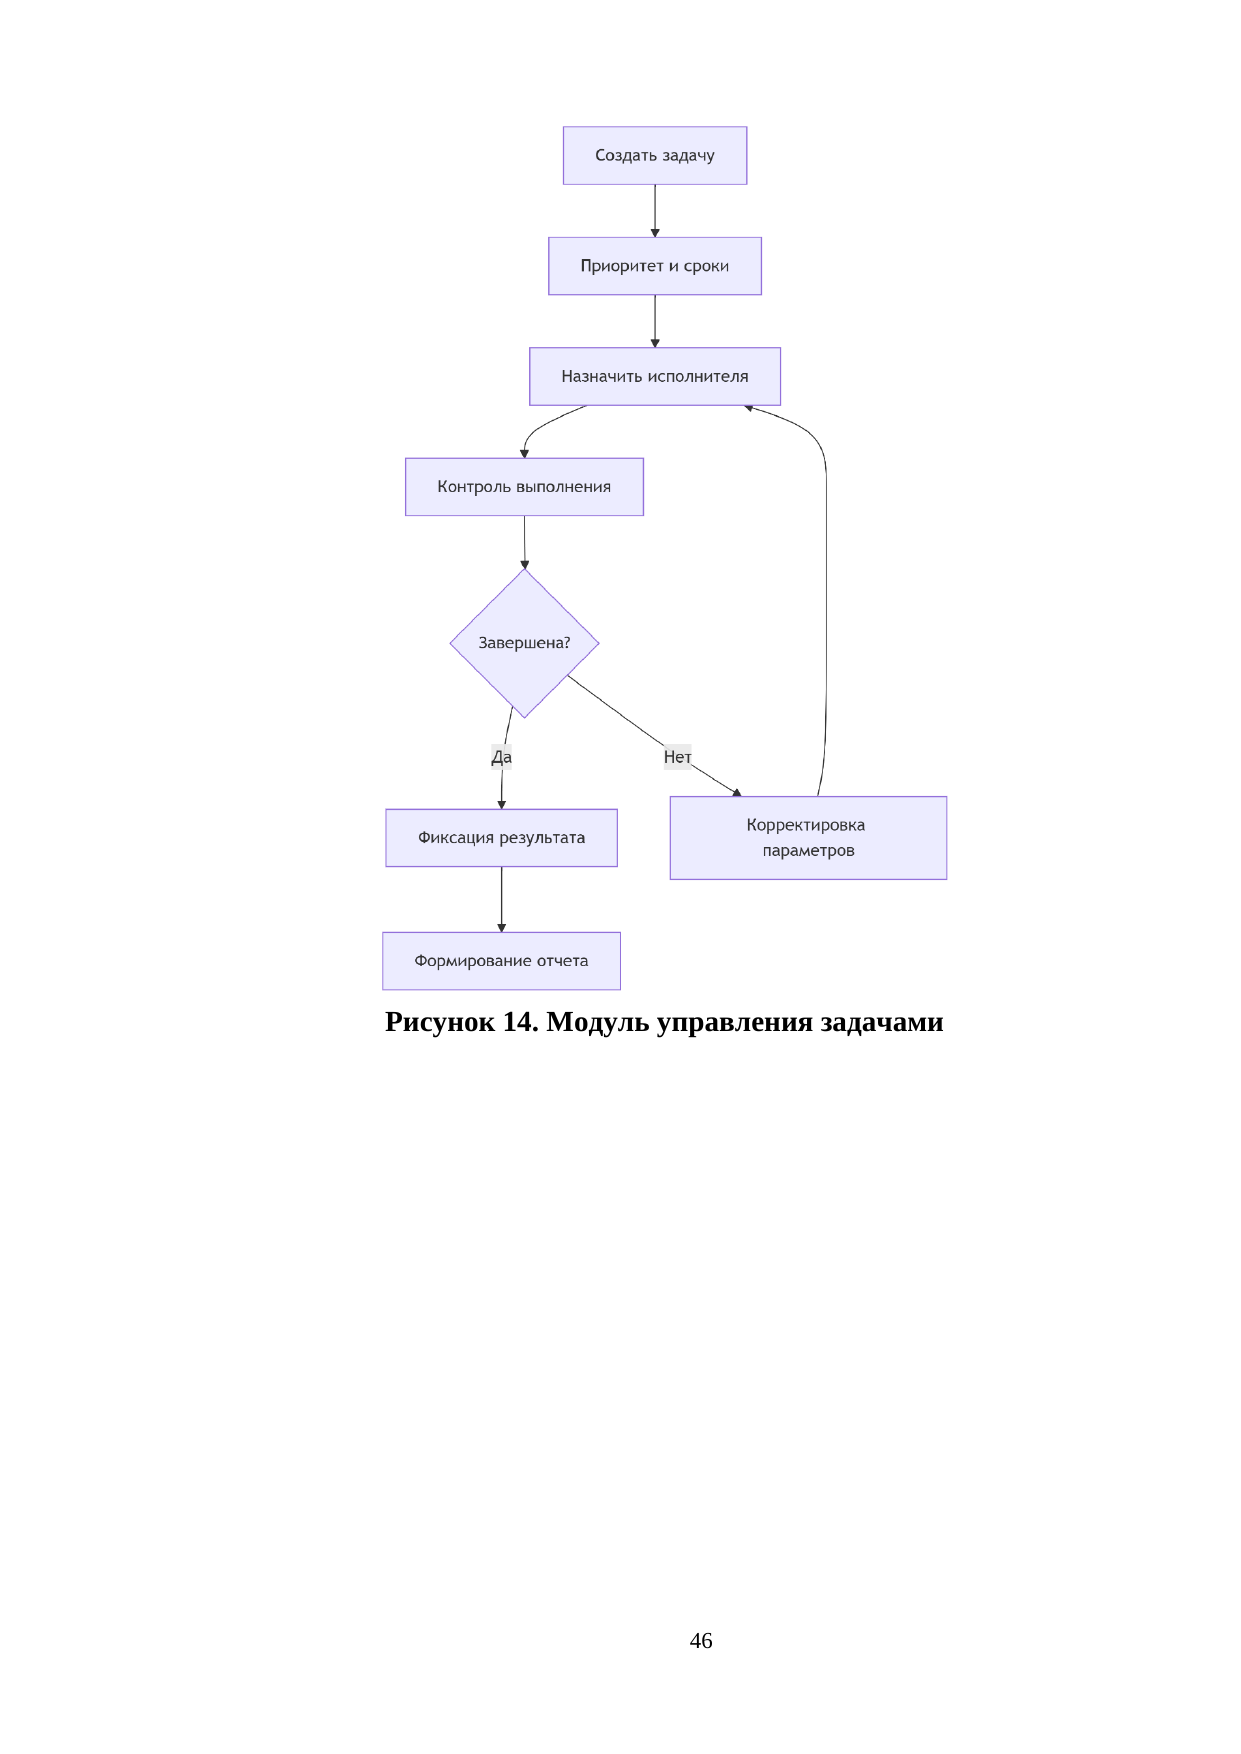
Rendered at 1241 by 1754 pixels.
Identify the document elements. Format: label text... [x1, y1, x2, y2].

picture [374, 118, 955, 998]
text Рисунок 14. Модуль управления задачами [177, 1004, 1152, 1038]
